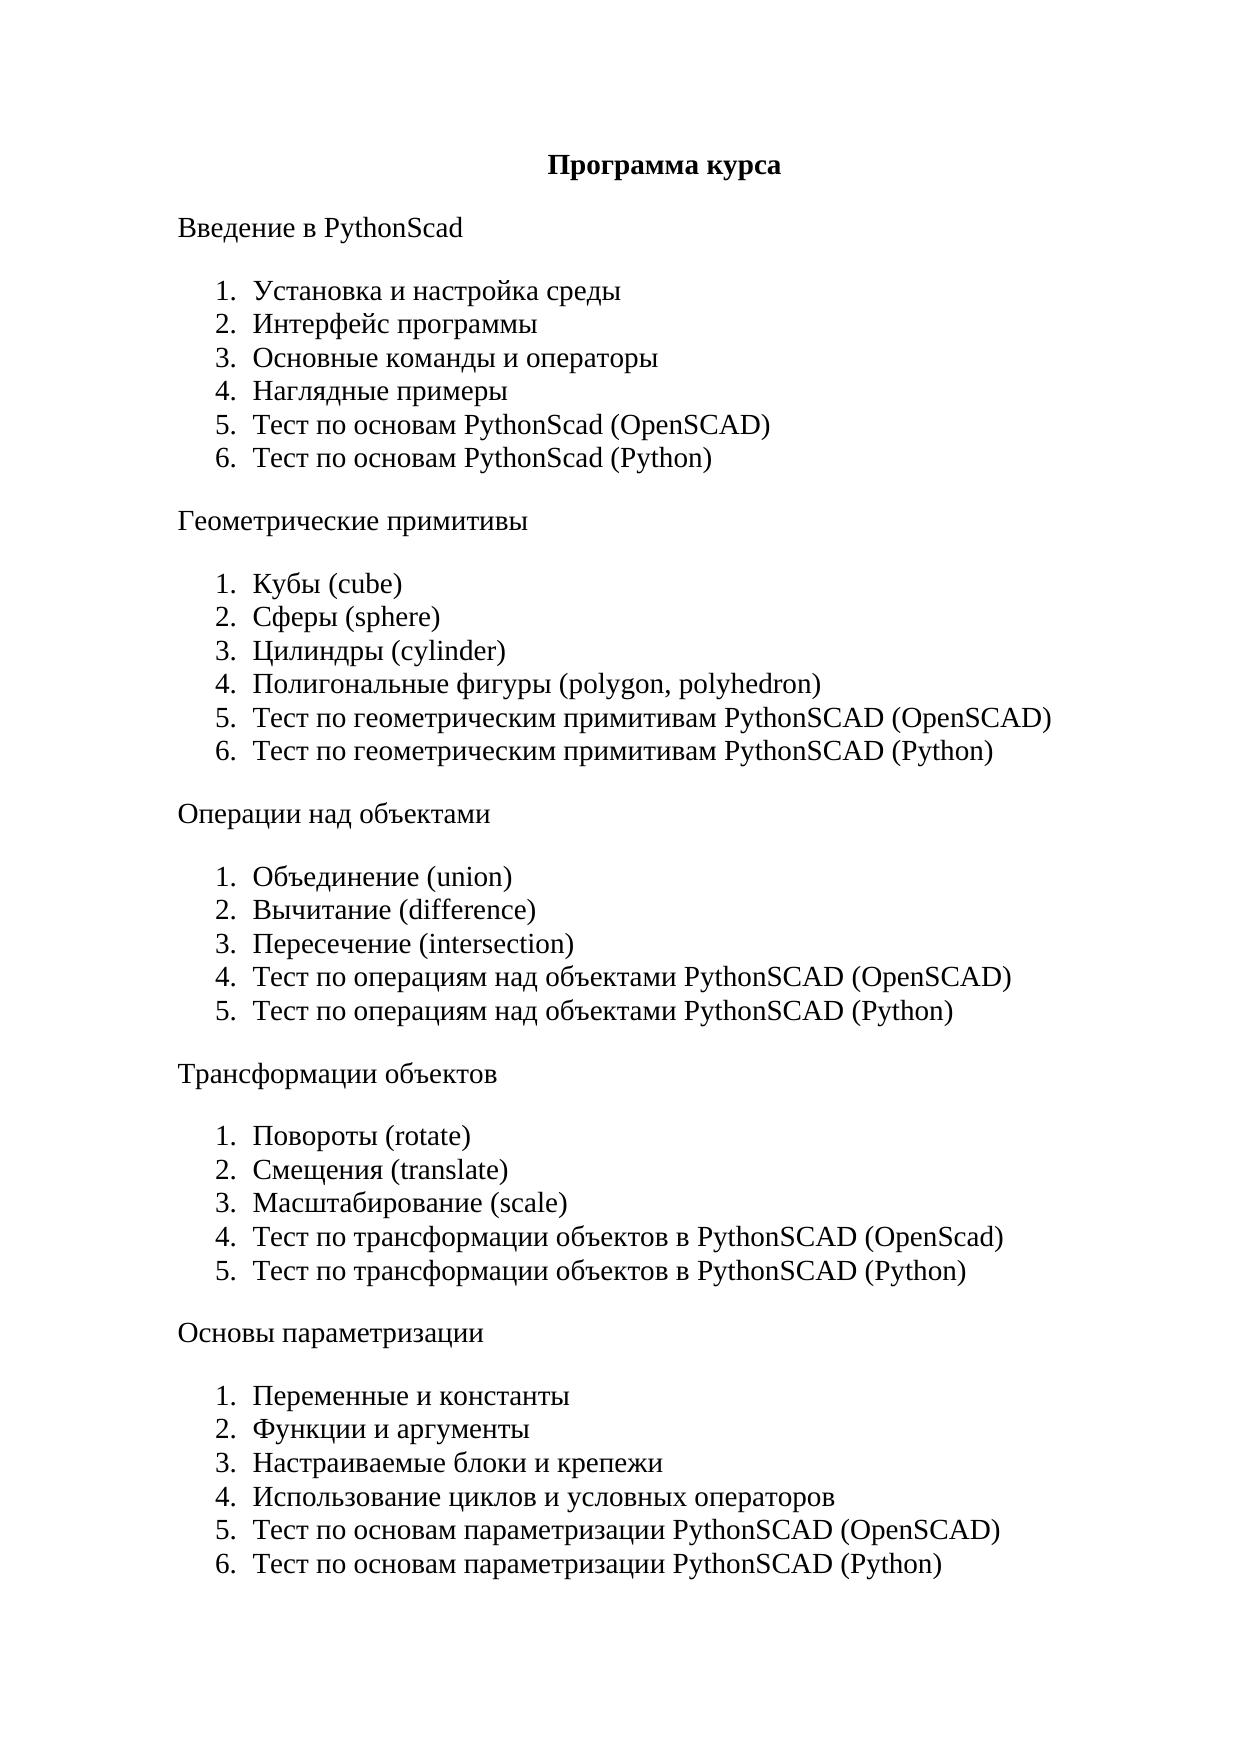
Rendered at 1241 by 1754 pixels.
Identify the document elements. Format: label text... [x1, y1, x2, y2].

list Кубы (cube) [215, 566, 1152, 599]
text Геометрические примитивы [177, 503, 1152, 537]
list Тест по основам PythonScad (Python) [215, 440, 1152, 474]
text Операции над объектами [177, 796, 1152, 830]
text Введение в PythonScad [177, 210, 1152, 243]
list Цилиндры (cylinder) [215, 633, 1152, 666]
list Пересечение (intersection) [215, 926, 1152, 959]
list Сферы (sphere) [215, 599, 1152, 633]
list Масштабирование (scale) [215, 1186, 1152, 1219]
list Основные команды и операторы [215, 340, 1152, 373]
list Функции и аргументы [215, 1412, 1152, 1445]
list Тест по трансформации объектов в PythonSCAD (OpenScad) [215, 1219, 1152, 1253]
text Программа курса [177, 147, 1152, 181]
list Тест по операциям над объектами PythonSCAD (OpenSCAD) [215, 959, 1152, 993]
list Установка и настройка среды [215, 273, 1152, 306]
list Повороты (rotate) [215, 1118, 1152, 1152]
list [215, 1479, 1152, 1512]
list Тест по трансформации объектов в PythonSCAD (Python) [215, 1253, 1152, 1286]
text Основы параметризации [177, 1315, 1152, 1349]
list Тест по основам параметризации PythonSCAD (OpenSCAD) [215, 1512, 1152, 1546]
list Тест по геометрическим примитивам PythonSCAD (OpenSCAD) [215, 700, 1152, 733]
text Трансформации объектов [177, 1056, 1152, 1089]
list Переменные и константы [215, 1378, 1152, 1412]
list Тест по основам параметризации PythonSCAD (Python) [215, 1546, 1152, 1579]
list Объединение (union) [215, 859, 1152, 892]
list Настраиваемые блоки и крепежи [215, 1445, 1152, 1479]
list Вычитание (difference) [215, 892, 1152, 926]
list Наглядные примеры [215, 373, 1152, 407]
list Тест по геометрическим примитивам PythonSCAD (Python) [215, 733, 1152, 767]
list Полигональные фигуры (polygon, polyhedron) [215, 666, 1152, 700]
list Тест по операциям над объектами PythonSCAD (Python) [215, 993, 1152, 1027]
list Тест по основам PythonScad (OpenSCAD) [215, 407, 1152, 440]
list Смещения (translate) [215, 1152, 1152, 1186]
list Интерфейс программы [215, 306, 1152, 340]
